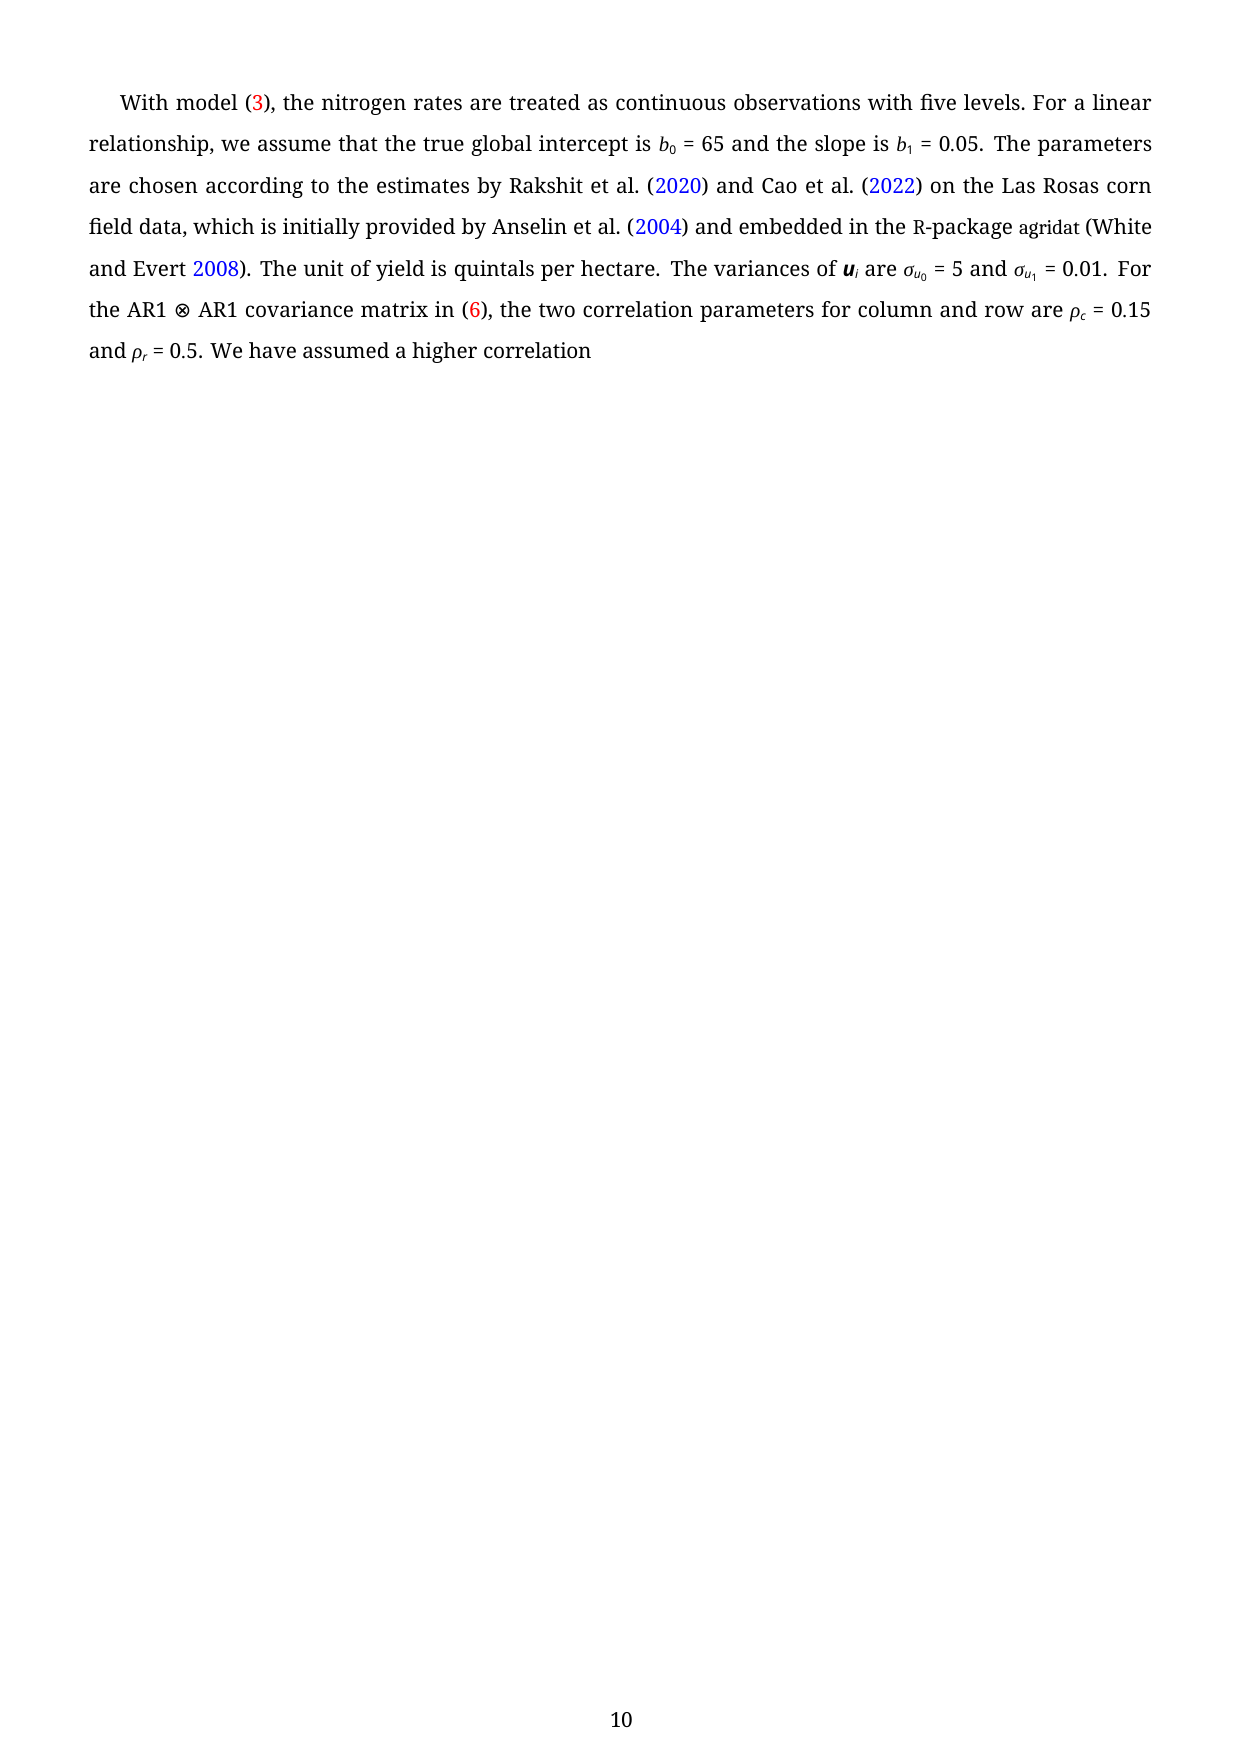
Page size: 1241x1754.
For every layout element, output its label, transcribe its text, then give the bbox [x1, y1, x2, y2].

text With model (3), the nitrogen rates are treated as continuous observations with five levels. For a linear relationship, we assume that the true global intercept is b0 = 65 and the slope is b1 = 0.05. The parameters are chosen according to the estimates by Rakshit et al. (2020) and Cao et al. (2022) on the Las Rosas corn field data, which is initially provided by Anselin et al. (2004) and embedded in the R-package agridat (White and Evert 2008). The unit of yield is quintals per hectare. The variances of ui are σu0 = 5 and σu1 = 0.01. For the AR1 ⊗ AR1 covariance matrix in (6), the two correlation parameters for column and row are ρc = 0.15 and ρr = 0.5. We have assumed a higher correlation [88, 77, 1152, 367]
